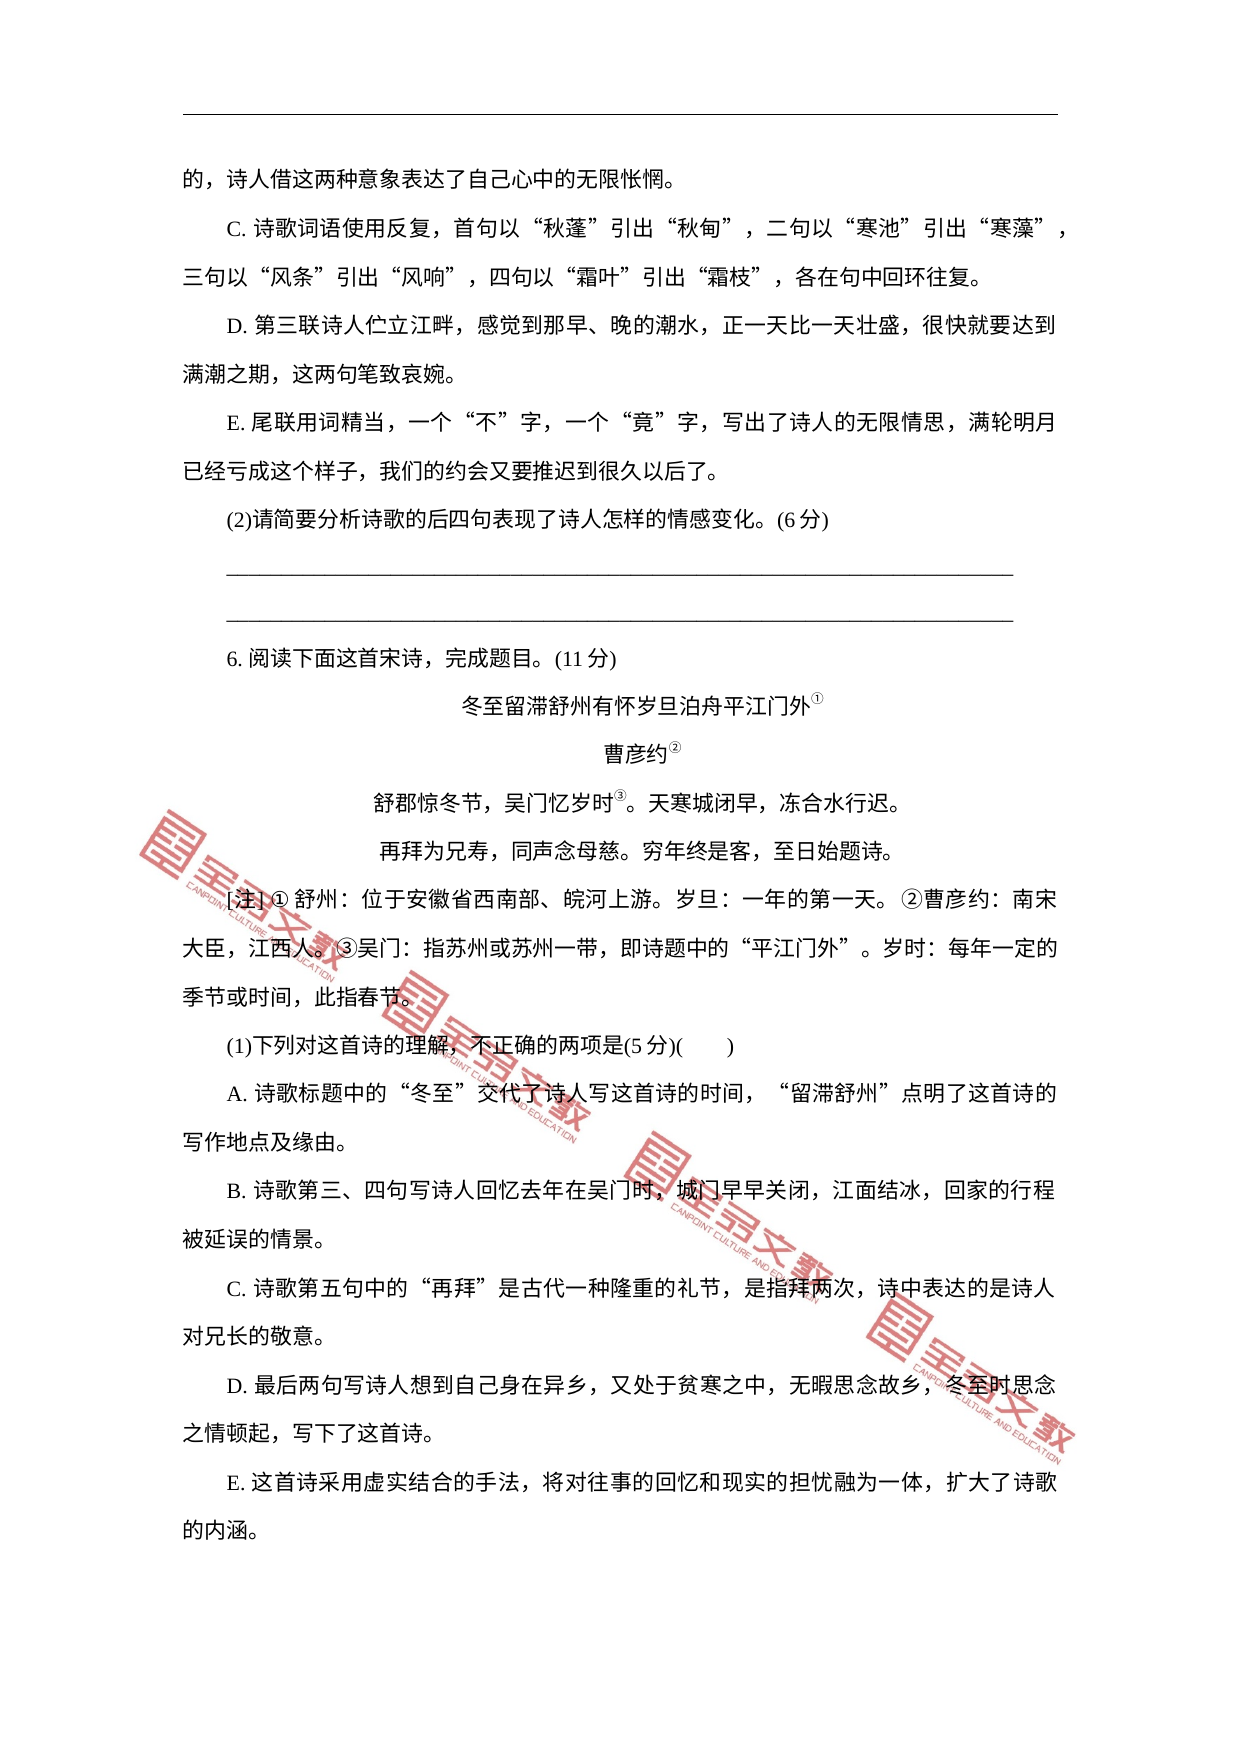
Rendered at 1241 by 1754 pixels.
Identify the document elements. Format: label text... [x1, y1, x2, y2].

text D. 第三联诗人伫立江畔，感觉到那早、晚的潮水，正一天比一天壮盛，很快就要达到满潮之期，这两句笔致哀婉。 [183, 307, 1058, 389]
text 曹彦约② [183, 737, 1058, 769]
text [注] ①舒州：位于安徽省西南部、皖河上游。岁旦：一年的第一天。②曹彦约：南宋大臣，江西人。③吴门：指苏州或苏州一带，即诗题中的“平江门外”。岁时：每年一定的季节或时间，此指春节。 [183, 882, 1058, 1012]
text 6. 阅读下面这首宋诗，完成题目。(11分) [183, 640, 1058, 673]
text (1)下列对这首诗的理解，不正确的两项是(5分)( ) [183, 1028, 1058, 1060]
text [183, 162, 1058, 194]
text ________________________________________________________________________ [183, 595, 1058, 627]
text A. 诗歌标题中的“冬至”交代了诗人写这首诗的时间，“留滞舒州”点明了这首诗的写作地点及缘由。 [183, 1076, 1058, 1157]
text ________________________________________________________________________ [183, 550, 1058, 582]
text D. 最后两句写诗人想到自己身在异乡，又处于贫寒之中，无暇思念故乡，冬至时思念之情顿起，写下了这首诗。 [183, 1367, 1058, 1448]
text E. 尾联用词精当，一个“不”字，一个“竟”字，写出了诗人的无限情思，满轮明月已经亏成这个样子，我们的约会又要推迟到很久以后了。 [183, 404, 1058, 486]
text 冬至留滞舒州有怀岁旦泊舟平江门外① [183, 688, 1058, 721]
text 再拜为兄寿，同声念母慈。穷年终是客，至日始题诗。 [183, 833, 1058, 866]
text C. 诗歌词语使用反复，首句以“秋蓬”引出“秋甸”，二句以“寒池”引出“寒藻”，三句以“风条”引出“风响”，四句以“霜叶”引出“霜枝”，各在句中回环往复。 [183, 210, 1058, 292]
text E. 这首诗采用虚实结合的手法，将对往事的回忆和现实的担忧融为一体，扩大了诗歌的内涵。 [183, 1464, 1058, 1546]
text C. 诗歌第五句中的“再拜”是古代一种隆重的礼节，是指拜两次，诗中表达的是诗人对兄长的敬意。 [183, 1270, 1058, 1351]
text 舒郡惊冬节，吴门忆岁时③。天寒城闭早，冻合水行迟。 [183, 785, 1058, 818]
text (2)请简要分析诗歌的后四句表现了诗人怎样的情感变化。(6分) [183, 502, 1058, 534]
picture [90, 401, 1124, 1754]
text B. 诗歌第三、四句写诗人回忆去年在吴门时，城门早早关闭，江面结冰，回家的行程被延误的情景。 [183, 1173, 1058, 1254]
